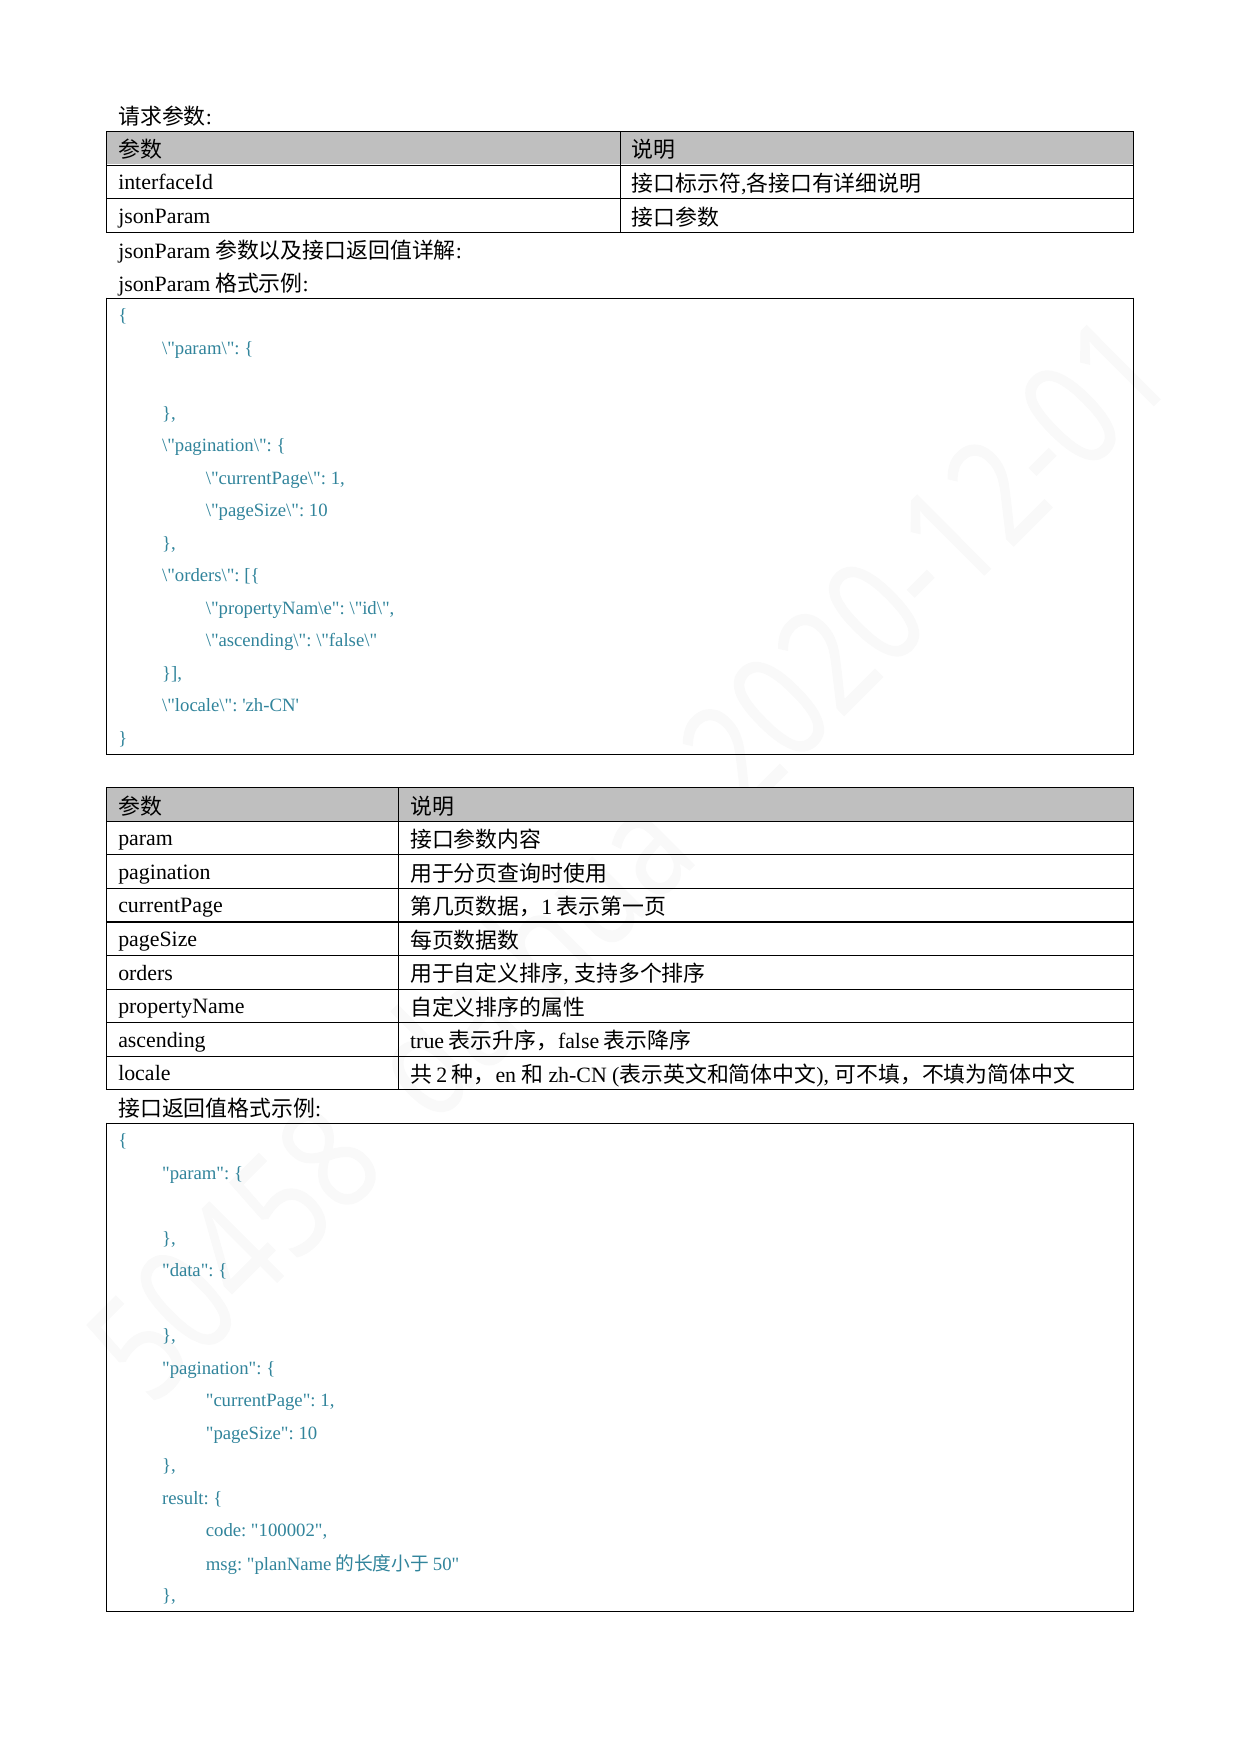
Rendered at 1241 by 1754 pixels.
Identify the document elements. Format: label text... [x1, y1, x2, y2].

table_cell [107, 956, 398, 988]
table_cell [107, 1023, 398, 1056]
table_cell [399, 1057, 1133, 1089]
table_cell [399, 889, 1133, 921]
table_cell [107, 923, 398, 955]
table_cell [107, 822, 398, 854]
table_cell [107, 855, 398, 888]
text jsonParam格式示例: [118, 265, 1122, 298]
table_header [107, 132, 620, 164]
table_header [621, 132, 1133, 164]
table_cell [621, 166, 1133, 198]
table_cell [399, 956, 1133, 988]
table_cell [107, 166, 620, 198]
text 请求参数: [118, 98, 1122, 131]
text jsonParam参数以及接口返回值详解: [118, 233, 1122, 265]
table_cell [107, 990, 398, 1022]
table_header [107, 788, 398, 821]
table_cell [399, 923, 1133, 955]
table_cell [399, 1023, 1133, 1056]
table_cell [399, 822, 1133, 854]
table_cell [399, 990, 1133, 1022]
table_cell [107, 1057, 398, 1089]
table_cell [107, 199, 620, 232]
text 接口返回值格式示例: [118, 1090, 1122, 1123]
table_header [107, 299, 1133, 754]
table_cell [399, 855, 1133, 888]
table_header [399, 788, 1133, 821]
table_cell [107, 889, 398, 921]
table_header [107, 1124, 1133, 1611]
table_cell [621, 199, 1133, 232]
